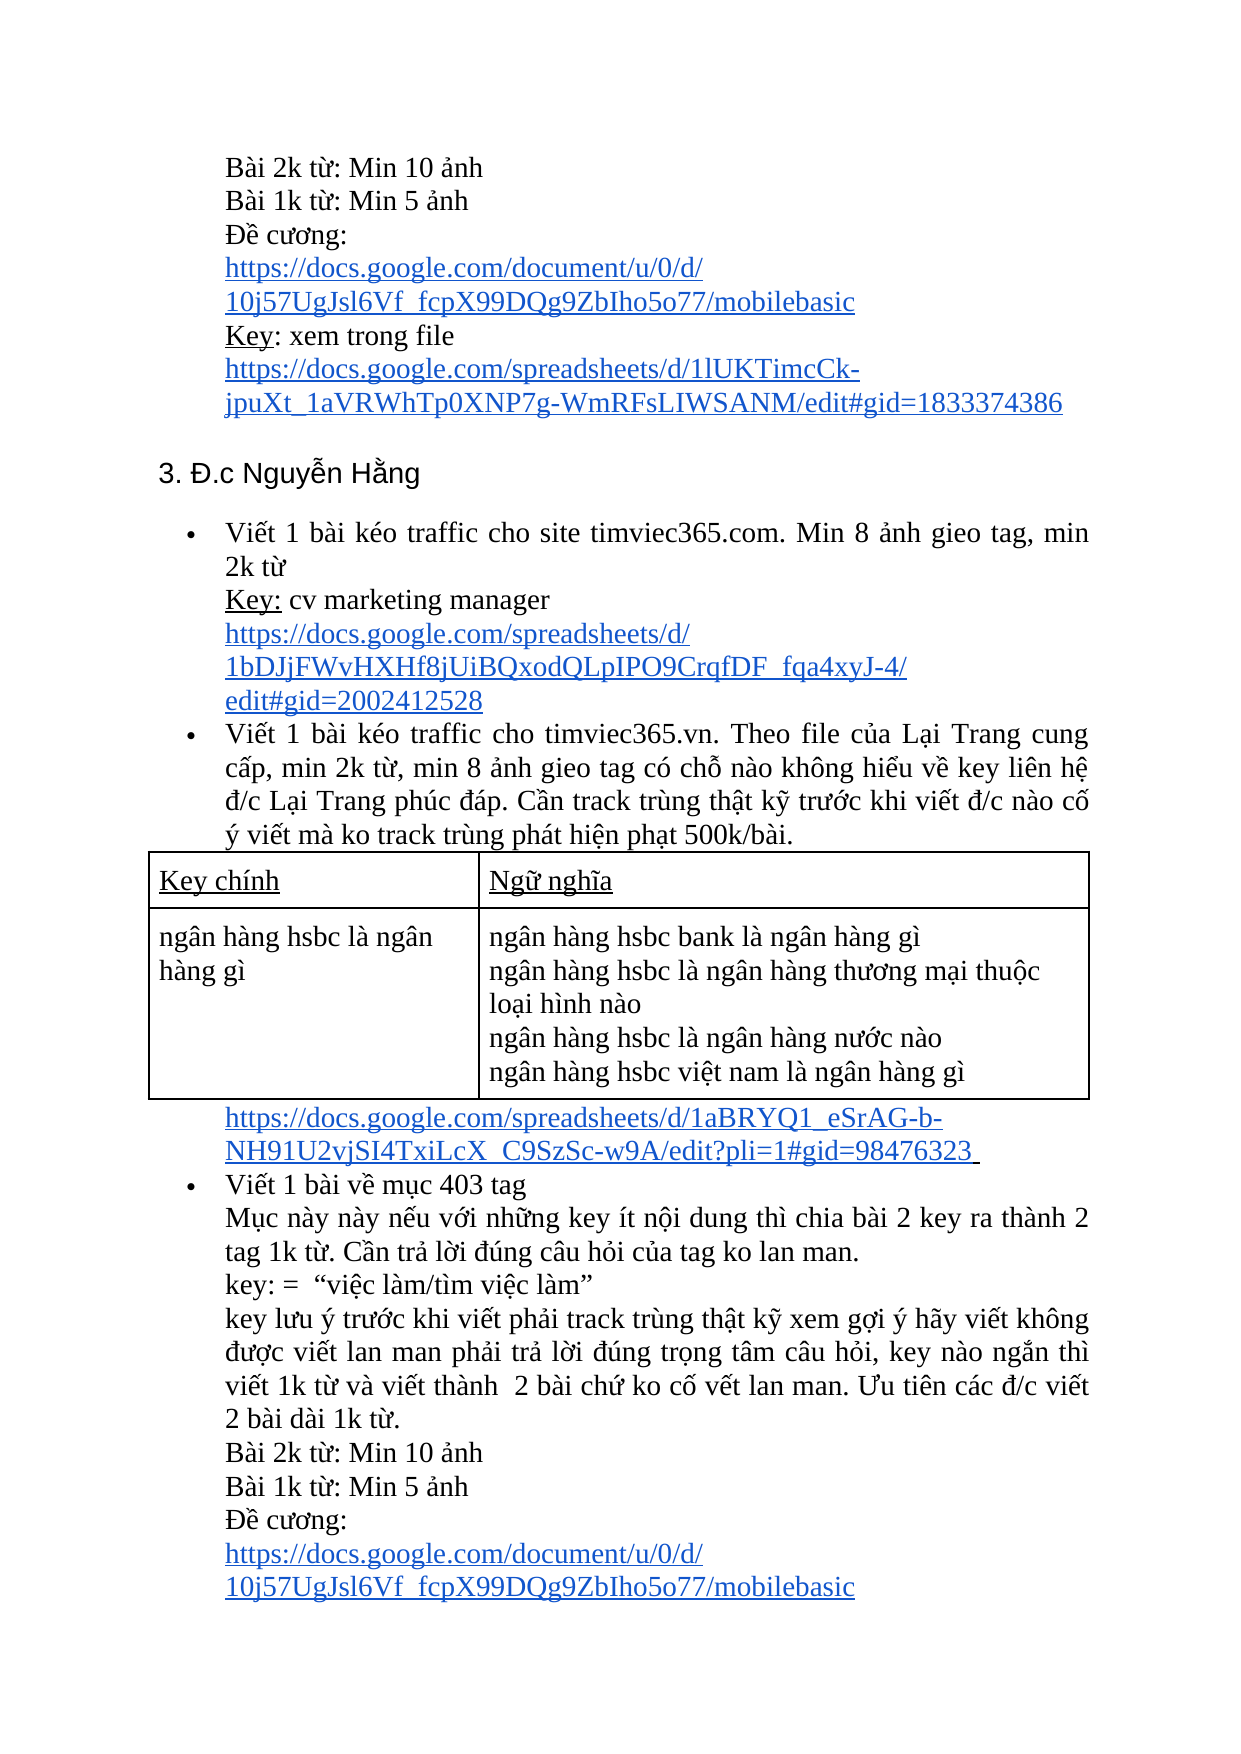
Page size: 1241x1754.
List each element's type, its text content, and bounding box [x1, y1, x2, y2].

text key lưu ý trước khi viết phải track trùng thật kỹ xem gợi ý hãy viết không được viết lan man phải trả lời đúng trọng tâm câu hỏi, key nào ngắn thì viết 1k từ và viết thành 2 bài chứ ko cố vết lan man. Ưu tiên các đ/c viết 2 bài dài 1k từ. [225, 1301, 1090, 1435]
text Bài 2k từ: Min 10 ảnh [225, 1435, 1090, 1469]
table_header Key chính [150, 853, 478, 907]
text Bài 2k từ: Min 10 ảnh [225, 150, 1090, 183]
text Đề cương: [225, 1502, 1090, 1536]
text Key: cv marketing manager [225, 582, 1090, 616]
text Key: xem trong file [225, 318, 1090, 351]
list Viết 1 bài kéo traffic cho timviec365.vn. Theo file của Lại Trang cung cấp, min 2k từ, min 8 ảnh gieo tag có chỗ nào không hiểu về key liên hệ đ/c Lại Trang phúc đáp. Cần track trùng thật kỹ trước khi viết đ/c nào cố ý viết mà ko track trùng phát hiện phạt 500k/bài. [187, 716, 1090, 851]
text Bài 1k từ: Min 5 ảnh [225, 1469, 1090, 1502]
text key: = “việc làm/tìm việc làm” [225, 1267, 1090, 1301]
list Viết 1 bài về mục 403 tag [187, 1167, 1090, 1200]
text Bài 1k từ: Min 5 ảnh [225, 183, 1090, 217]
text https://docs.google.com/document/u/0/d/10j57UgJsl6Vf_fcpX99DQg9ZbIho5o77/mobilebasic [225, 251, 1090, 318]
table_header Ngữ nghĩa [480, 853, 1088, 907]
table_cell ngân hàng hsbc bank là ngân hàng gì ngân hàng hsbc là ngân hàng thương mại thuộc loại hình nào ngân hàng hsbc là ngân hàng nước nào ngân hàng hsbc việt nam là ngân hàng gì [480, 909, 1088, 1098]
text Mục này này nếu với những key ít nội dung thì chia bài 2 key ra thành 2 tag 1k từ. Cần trả lời đúng câu hỏi của tag ko lan man. [225, 1200, 1090, 1267]
subtitle 3. Đ.c Nguyễn Hằng [150, 456, 1090, 489]
list Viết 1 bài kéo traffic cho site timviec365.com. Min 8 ảnh gieo tag, min 2k từ [187, 515, 1090, 582]
text https://docs.google.com/spreadsheets/d/1lUKTimcCk-jpuXt_1aVRWhTp0XNP7g-WmRFsLIWSANM/edit#gid=1833374386 [225, 351, 1090, 418]
text Đề cương: [225, 217, 1090, 251]
text https://docs.google.com/spreadsheets/d/1aBRYQ1_eSrAG-b-NH91U2vjSI4TxiLcX_C9SzSc-w9A/edit?pli=1#gid=98476323 [225, 1100, 1090, 1167]
table_cell ngân hàng hsbc là ngân hàng gì [150, 909, 478, 1098]
text https://docs.google.com/spreadsheets/d/1bDJjFWvHXHf8jUiBQxodQLpIPO9CrqfDF_fqa4xyJ-4/edit#gid=2002412528 [225, 616, 1090, 716]
text https://docs.google.com/document/u/0/d/10j57UgJsl6Vf_fcpX99DQg9ZbIho5o77/mobilebasic [225, 1536, 1090, 1603]
